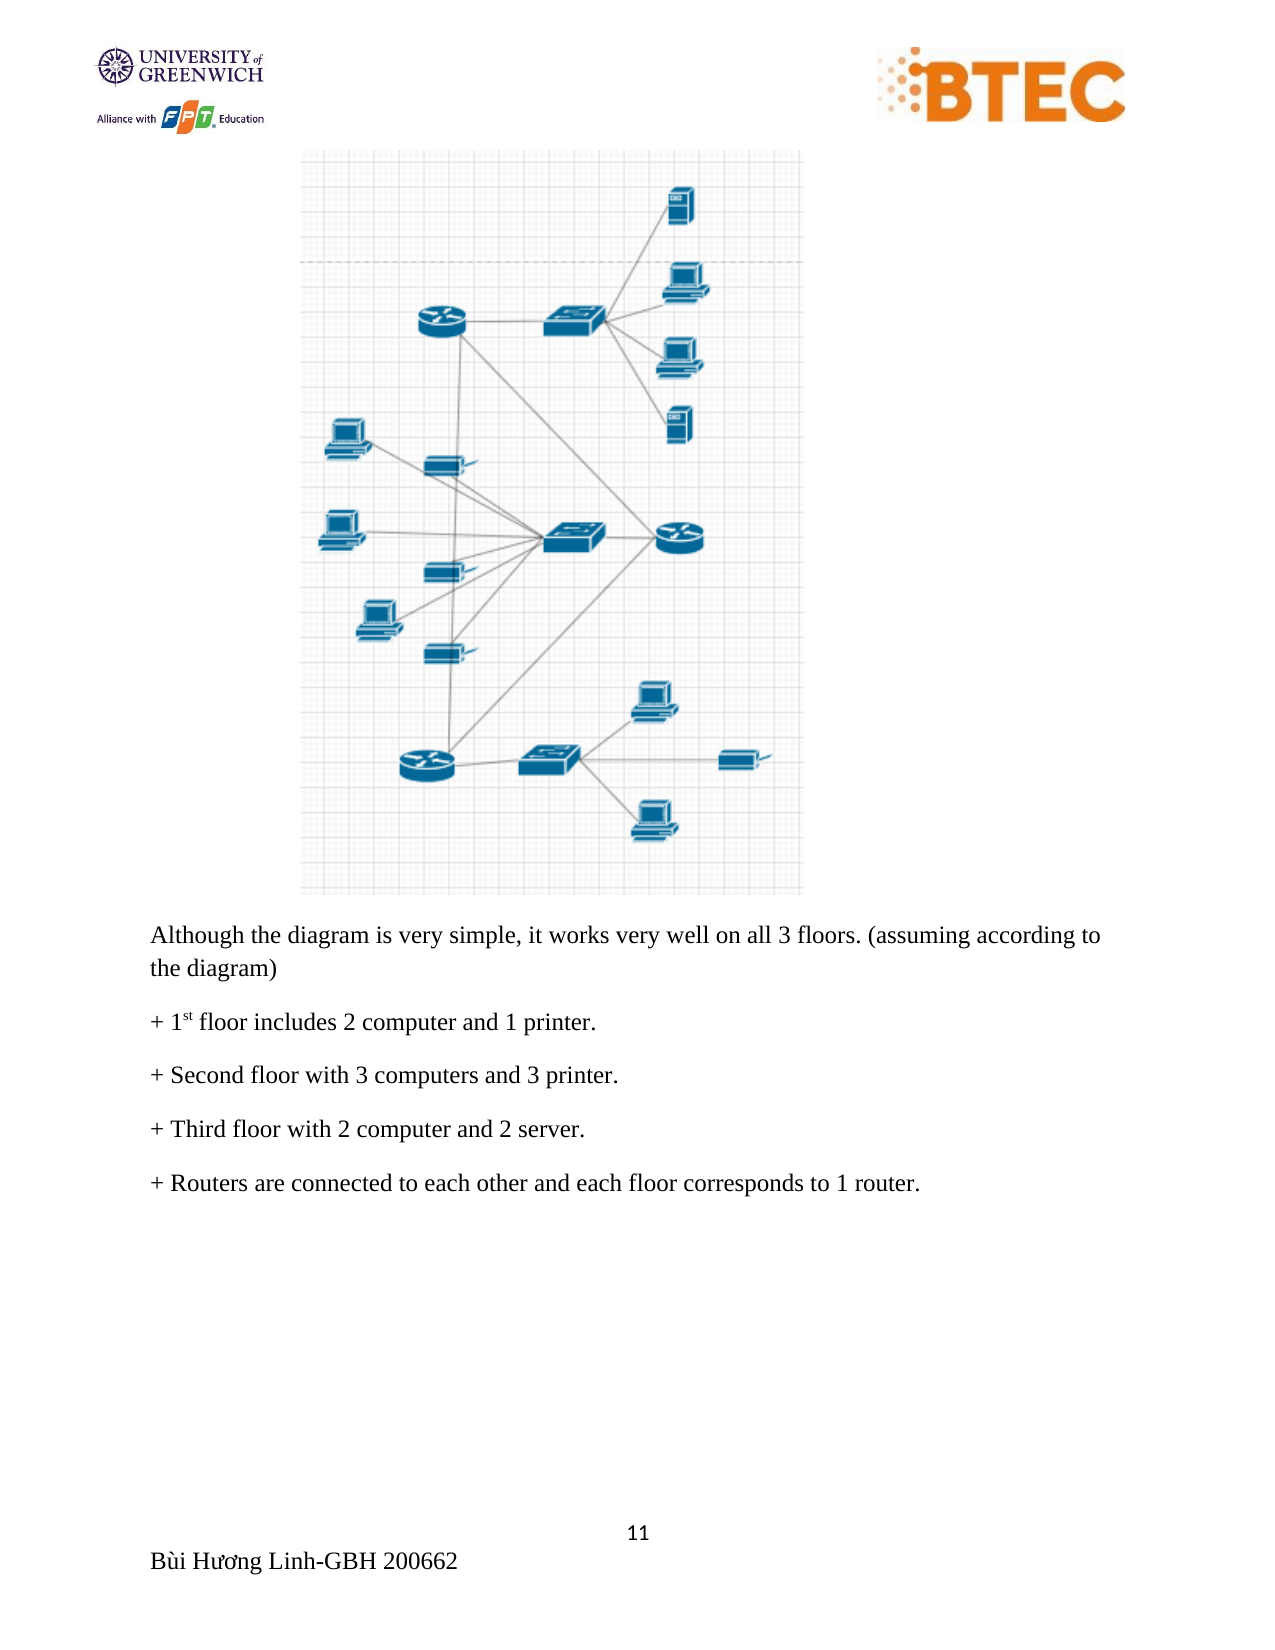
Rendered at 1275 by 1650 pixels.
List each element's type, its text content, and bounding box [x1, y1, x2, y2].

text + Third floor with 2 computer and 2 server. [150, 1114, 1125, 1143]
picture [300, 150, 804, 895]
picture [877, 47, 1125, 122]
picture [83, 33, 276, 145]
text + 1st floor includes 2 computer and 1 printer. [150, 1007, 1125, 1036]
text + Second floor with 3 computers and 3 printer. [150, 1061, 1125, 1089]
text + Routers are connected to each other and each floor corresponds to 1 router. [150, 1168, 1125, 1197]
text Although the diagram is very simple, it works very well on all 3 floors. (assuming according to the diagram) [150, 920, 1125, 982]
